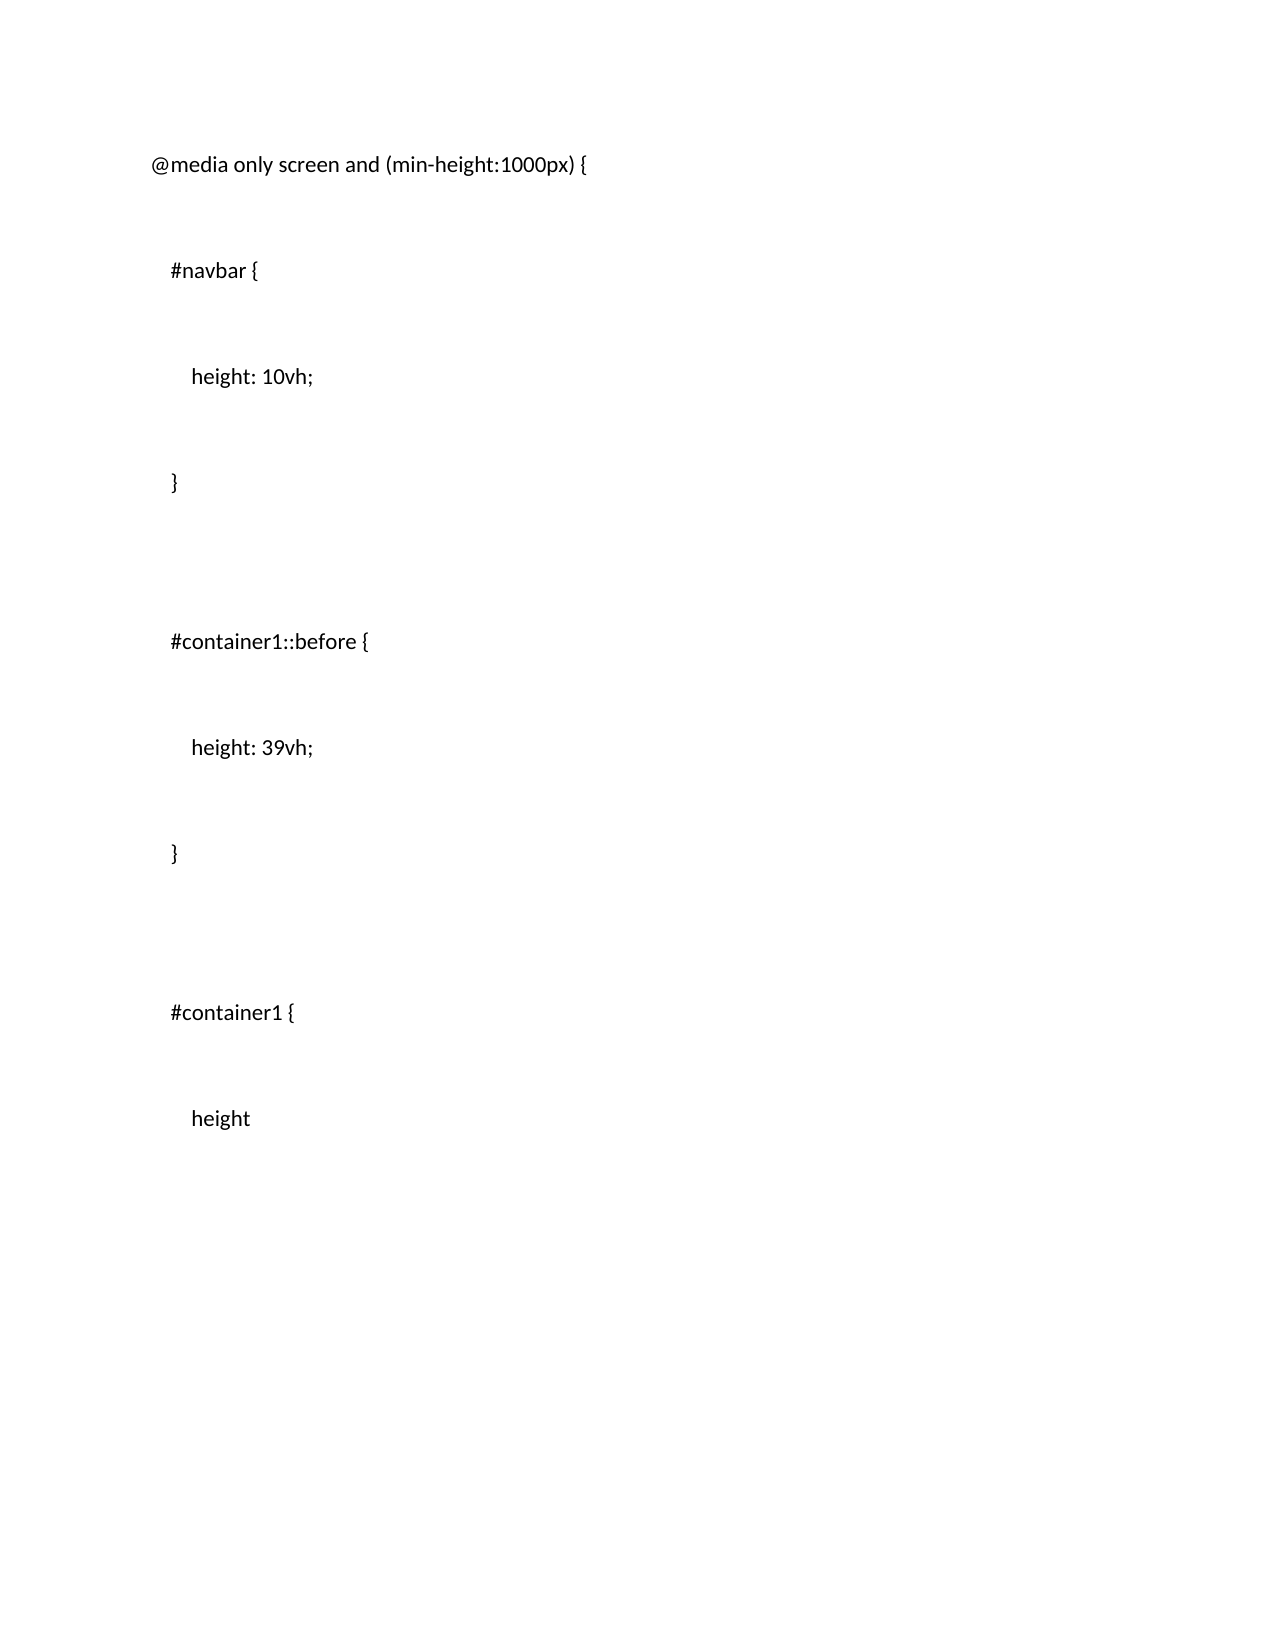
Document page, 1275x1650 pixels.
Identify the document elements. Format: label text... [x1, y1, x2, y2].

text height: 39vh; [150, 733, 1125, 761]
text #container1 { [150, 998, 1125, 1026]
text #container1::before { [150, 627, 1125, 655]
text @media only screen and (min-height:1000px) { [150, 150, 1125, 178]
text height: 10vh; [150, 362, 1125, 390]
text #navbar { [150, 256, 1125, 284]
text } [150, 839, 1125, 867]
text height [150, 1104, 1125, 1132]
text } [150, 468, 1125, 496]
